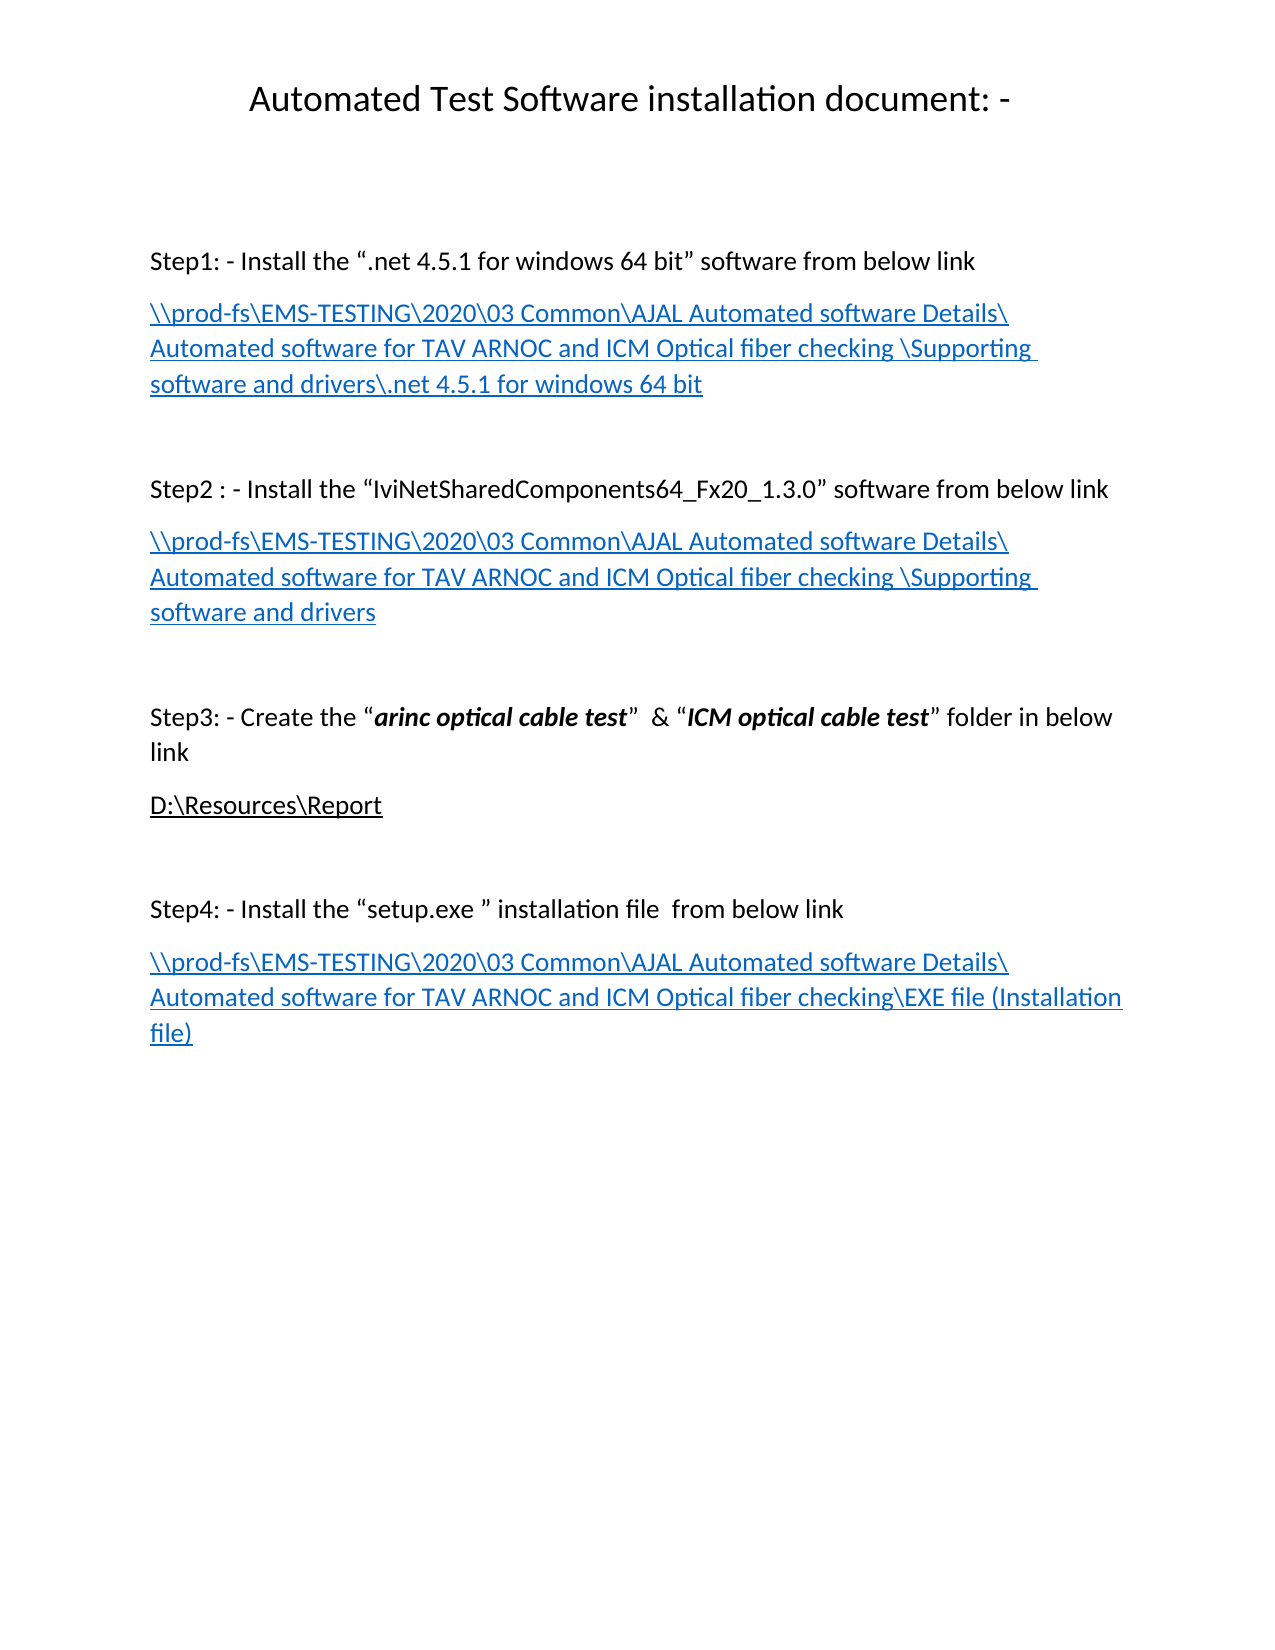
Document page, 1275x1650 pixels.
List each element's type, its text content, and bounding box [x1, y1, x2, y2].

text Step4: - Install the “setup.exe ” installation file from below link [150, 892, 1125, 926]
text Step2 : - Install the “IviNetSharedComponents64_Fx20_1.3.0” software from below link [150, 472, 1125, 505]
text \\prod-fs\EMS-TESTING\2020\03 Common\AJAL Automated software Details\Automated software for TAV ARNOC and ICM Optical fiber checking\EXE file (Installation file) [150, 945, 1125, 1049]
text Step1: - Install the “.net 4.5.1 for windows 64 bit” software from below link [150, 244, 1125, 277]
text \\prod-fs\EMS-TESTING\2020\03 Common\AJAL Automated software Details\Automated software for TAV ARNOC and ICM Optical fiber checking \Supporting software and drivers\.net 4.5.1 for windows 64 bit [150, 296, 1125, 400]
text D:\Resources\Report [150, 788, 1125, 821]
text Step3: - Create the “arinc optical cable test” & “ICM optical cable test” folder in below link [150, 700, 1125, 769]
text \\prod-fs\EMS-TESTING\2020\03 Common\AJAL Automated software Details\Automated software for TAV ARNOC and ICM Optical fiber checking \Supporting software and drivers [150, 524, 1125, 628]
